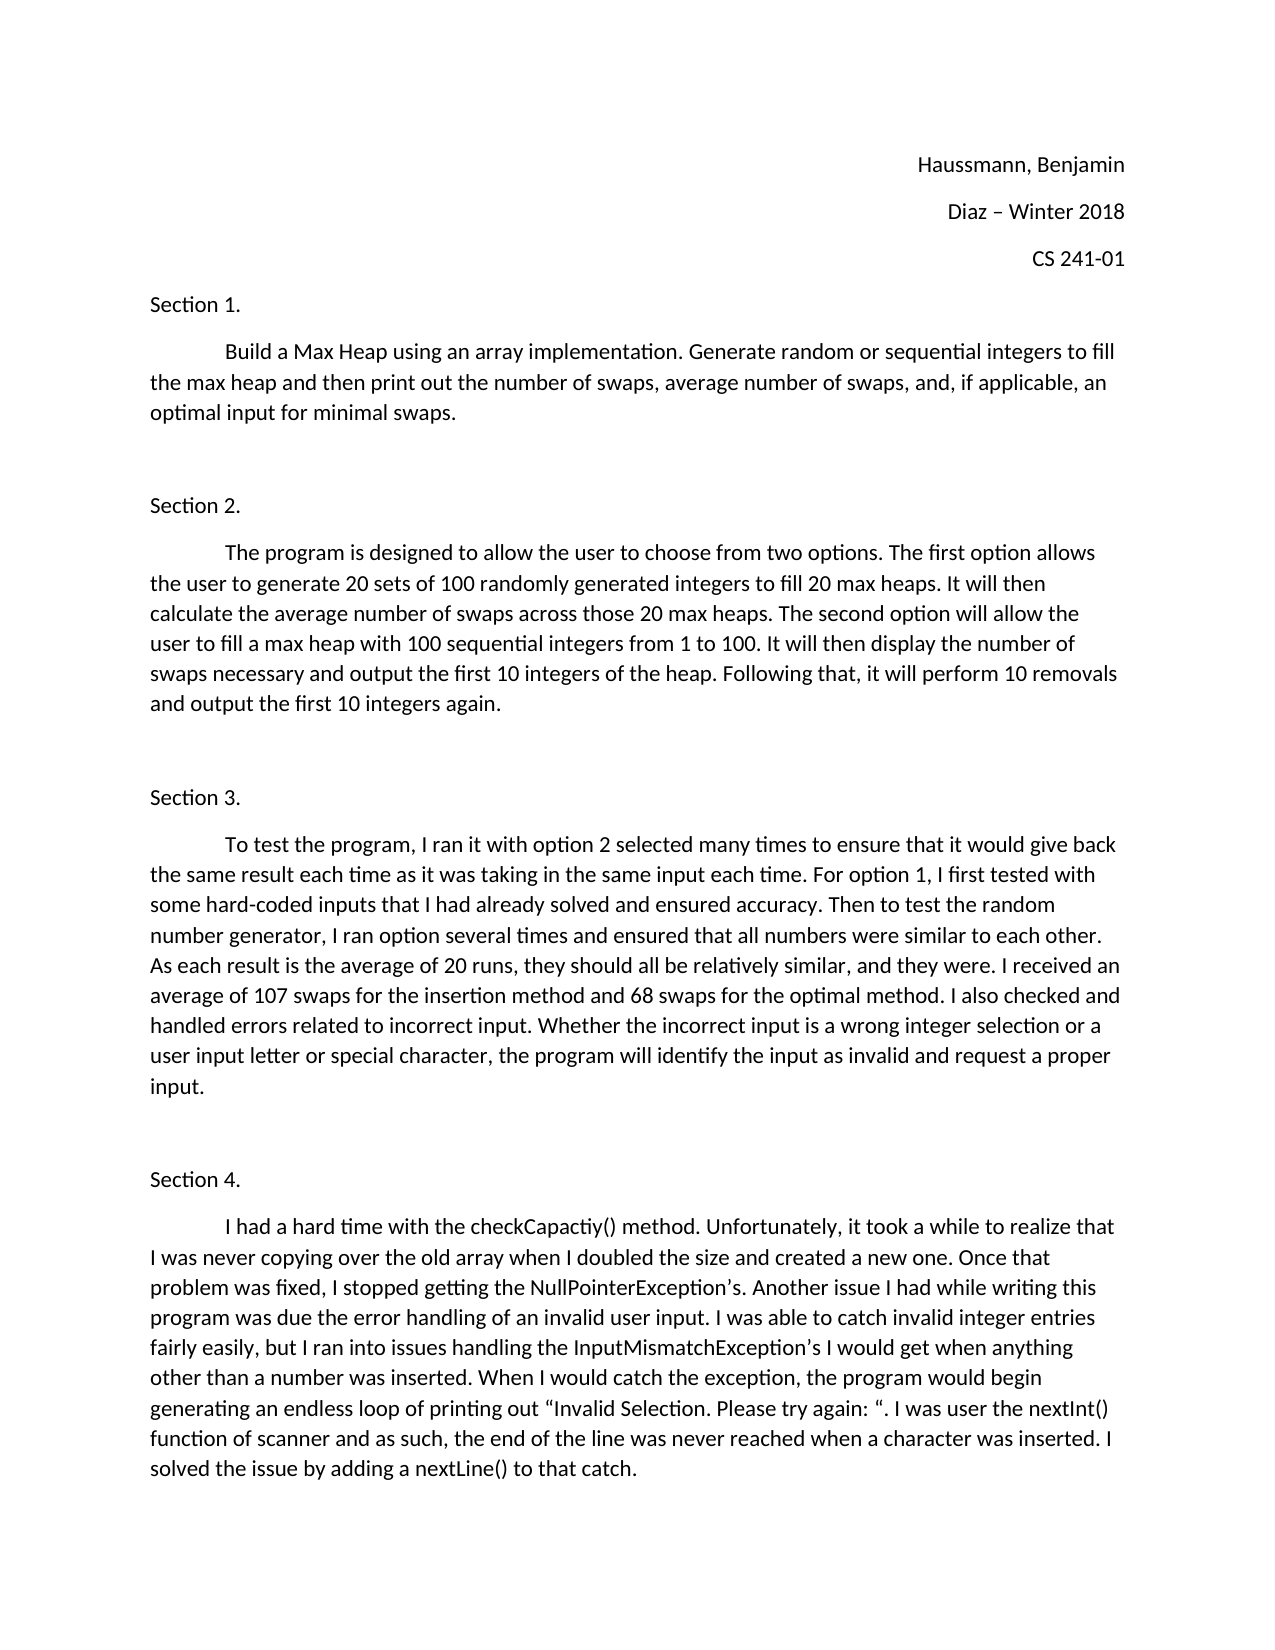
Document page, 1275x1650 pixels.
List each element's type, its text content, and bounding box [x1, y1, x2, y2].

text Build a Max Heap using an array implementation. Generate random or sequential integers to fill the max heap and then print out the number of swaps, average number of swaps, and, if applicable, an optimal input for minimal swaps. [150, 337, 1125, 426]
text Section 1. [150, 291, 1125, 319]
text Diaz – Winter 2018 [150, 197, 1125, 225]
text Section 3. [150, 783, 1125, 811]
text Section 2. [150, 492, 1125, 520]
text I had a hard time with the checkCapactiy() method. Unfortunately, it took a while to realize that I was never copying over the old array when I doubled the size and created a new one. Once that problem was fixed, I stopped getting the NullPointerException’s. Another issue I had while writing this program was due the error handling of an invalid user input. I was able to catch invalid integer entries fairly easily, but I ran into issues handling the InputMismatchException’s I would get when anything other than a number was inserted. When I would catch the exception, the program would begin generating an endless loop of printing out “Invalid Selection. Please try again: “. I was user the nextInt() function of scanner and as such, the end of the line was never reached when a character was inserted. I solved the issue by adding a nextLine() to that catch. [150, 1212, 1125, 1482]
text CS 241-01 [150, 244, 1125, 272]
text Haussmann, Benjamin [150, 150, 1125, 178]
text To test the program, I ran it with option 2 selected many times to ensure that it would give back the same result each time as it was taking in the same input each time. For option 1, I first tested with some hard-coded inputs that I had already solved and ensured accuracy. Then to test the random number generator, I ran option several times and ensured that all numbers were similar to each other. As each result is the average of 20 runs, they should all be relatively similar, and they were. I received an average of 107 swaps for the insertion method and 68 swaps for the optimal method. I also checked and handled errors related to incorrect input. Whether the incorrect input is a wrong integer selection or a user input letter or special character, the program will identify the input as invalid and request a proper input. [150, 830, 1125, 1100]
text Section 4. [150, 1166, 1125, 1194]
text The program is designed to allow the user to choose from two options. The first option allows the user to generate 20 sets of 100 randomly generated integers to fill 20 max heaps. It will then calculate the average number of swaps across those 20 max heaps. The second option will allow the user to fill a max heap with 100 sequential integers from 1 to 100. It will then display the number of swaps necessary and output the first 10 integers of the heap. Following that, it will perform 10 removals and output the first 10 integers again. [150, 538, 1125, 718]
